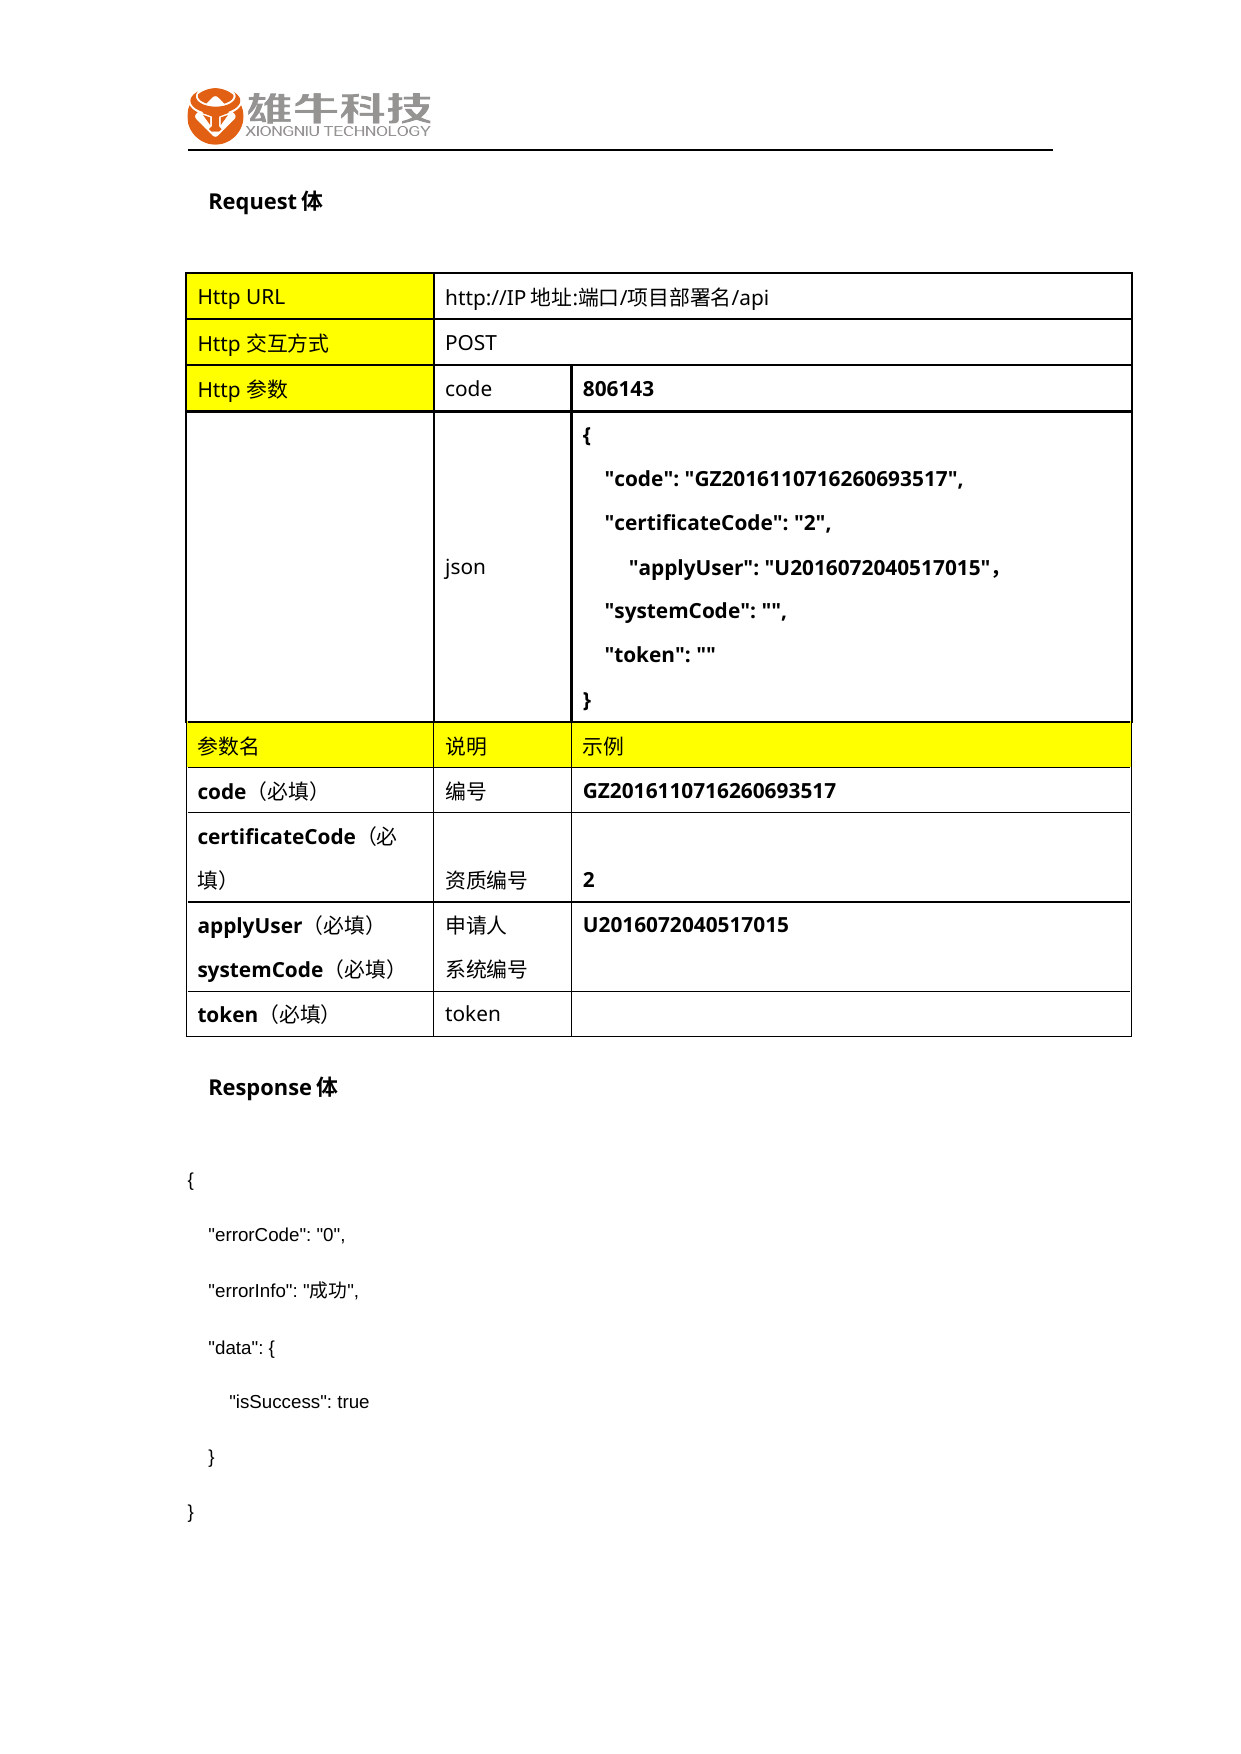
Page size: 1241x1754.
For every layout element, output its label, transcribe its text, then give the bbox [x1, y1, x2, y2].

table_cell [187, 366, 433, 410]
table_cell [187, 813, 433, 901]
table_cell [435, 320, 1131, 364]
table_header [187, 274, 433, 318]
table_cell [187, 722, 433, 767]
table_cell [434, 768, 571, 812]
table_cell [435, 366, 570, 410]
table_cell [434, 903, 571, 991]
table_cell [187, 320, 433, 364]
subtitle Request体 [202, 178, 1053, 222]
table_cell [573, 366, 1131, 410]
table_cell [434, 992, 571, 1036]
text "isSuccess": true [187, 1380, 1053, 1424]
subtitle Response体 [202, 1064, 1053, 1108]
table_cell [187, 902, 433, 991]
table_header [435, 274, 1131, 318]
text "data": { [187, 1325, 1053, 1369]
text } [187, 1489, 1053, 1534]
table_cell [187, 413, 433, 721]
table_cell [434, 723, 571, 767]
text { [187, 1158, 1053, 1202]
text } [187, 1435, 1053, 1479]
text "errorInfo": "成功", [187, 1268, 1053, 1312]
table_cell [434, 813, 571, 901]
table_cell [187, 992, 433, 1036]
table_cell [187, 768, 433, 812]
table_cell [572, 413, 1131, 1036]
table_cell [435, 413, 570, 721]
picture [187, 88, 433, 147]
text "errorCode": "0", [187, 1213, 1053, 1257]
